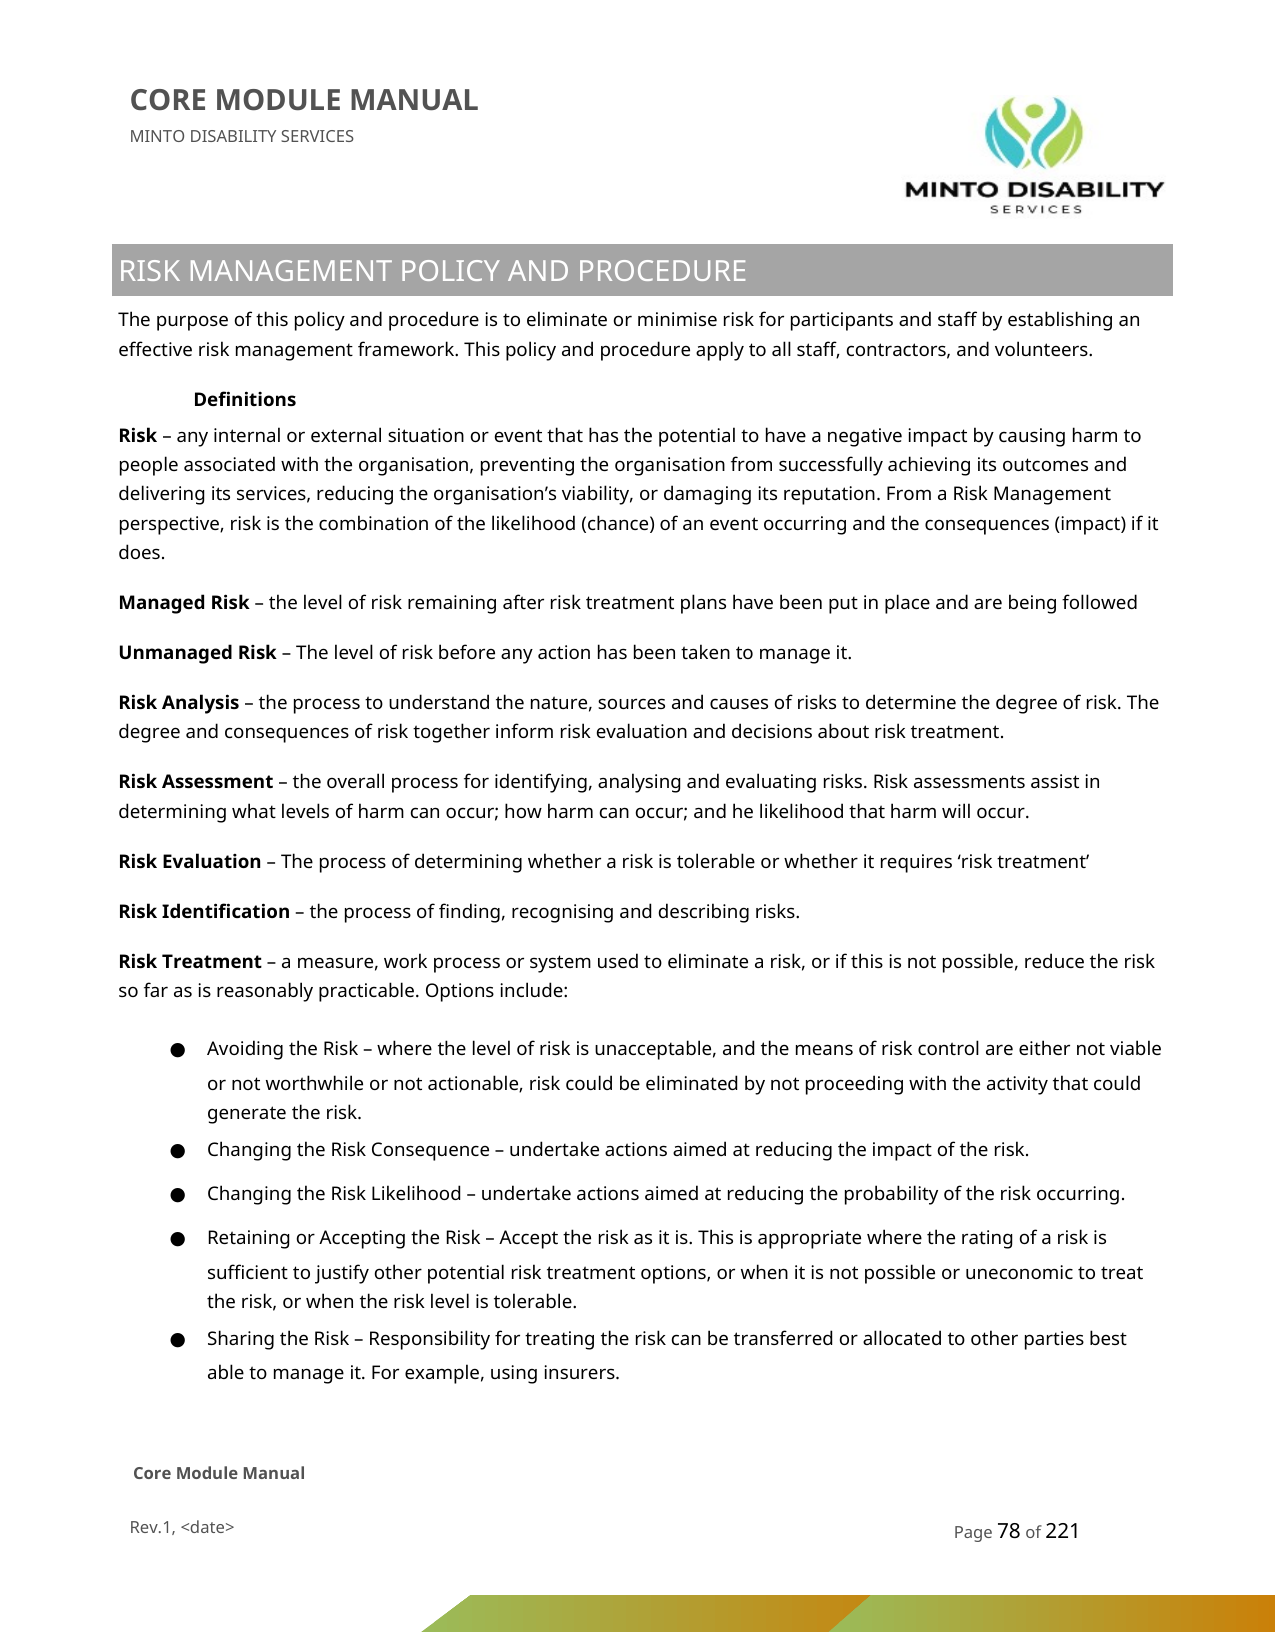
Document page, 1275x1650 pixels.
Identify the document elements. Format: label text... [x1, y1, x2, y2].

list Changing the Risk Consequence – undertake actions aimed at reducing the impact of the risk. [169, 1128, 1167, 1167]
list Retaining or Accepting the Risk – Accept the risk as it is. This is appropriate where the rating of a risk is sufficient to justify other potential risk treatment options, or when it is not possible or uneconomic to treat the risk, or when the risk level is tolerable. [169, 1217, 1167, 1314]
text Managed Risk – the level of risk remaining after risk treatment plans have been put in place and are being followed [118, 589, 1167, 615]
list Sharing the Risk – Responsibility for treating the risk can be transferred or allocated to other parties best able to manage it. For example, using insurers. [169, 1317, 1167, 1385]
list Avoiding the Risk – where the level of risk is unacceptable, and the means of risk control are either not viable or not worthwhile or not actionable, risk could be eliminated by not proceeding with the activity that could generate the risk. [169, 1028, 1167, 1125]
text Risk – any internal or external situation or event that has the potential to have a negative impact by causing harm to people associated with the organisation, preventing the organisation from successfully achieving its outcomes and delivering its services, reducing the organisation’s viability, or damaging its reputation. From a Risk Management perspective, risk is the combination of the likelihood (chance) of an event occurring and the consequences (impact) if it does. [118, 422, 1167, 564]
text Risk Evaluation – The process of determining whether a risk is tolerable or whether it requires ‘risk treatment’ [118, 848, 1167, 874]
text Risk Analysis – the process to understand the nature, sources and causes of risks to determine the degree of risk. The degree and consequences of risk together inform risk evaluation and decisions about risk treatment. [118, 689, 1167, 744]
text Risk Assessment – the overall process for identifying, analysing and evaluating risks. Risk assessments assist in determining what levels of harm can occur; how harm can occur; and he likelihood that harm will occur. [118, 769, 1167, 823]
picture [901, 95, 1167, 220]
text Unmanaged Risk – The level of risk before any action has been taken to manage it. [118, 639, 1167, 665]
text Risk Identification – the process of finding, recognising and describing risks. [118, 898, 1167, 924]
text The purpose of this policy and procedure is to eliminate or minimise risk for participants and staff by establishing an effective risk management framework. This policy and procedure apply to all staff, contractors, and volunteers. [118, 307, 1167, 361]
text Definitions [193, 386, 1167, 412]
subtitle RISK MANAGEMENT POLICY AND PROCEDURE [118, 250, 1167, 290]
list Changing the Risk Likelihood – undertake actions aimed at reducing the probability of the risk occurring. [169, 1173, 1167, 1211]
text Risk Treatment – a measure, work process or system used to eliminate a risk, or if this is not possible, reduce the risk so far as is reasonably practicable. Options include: [118, 948, 1167, 1003]
